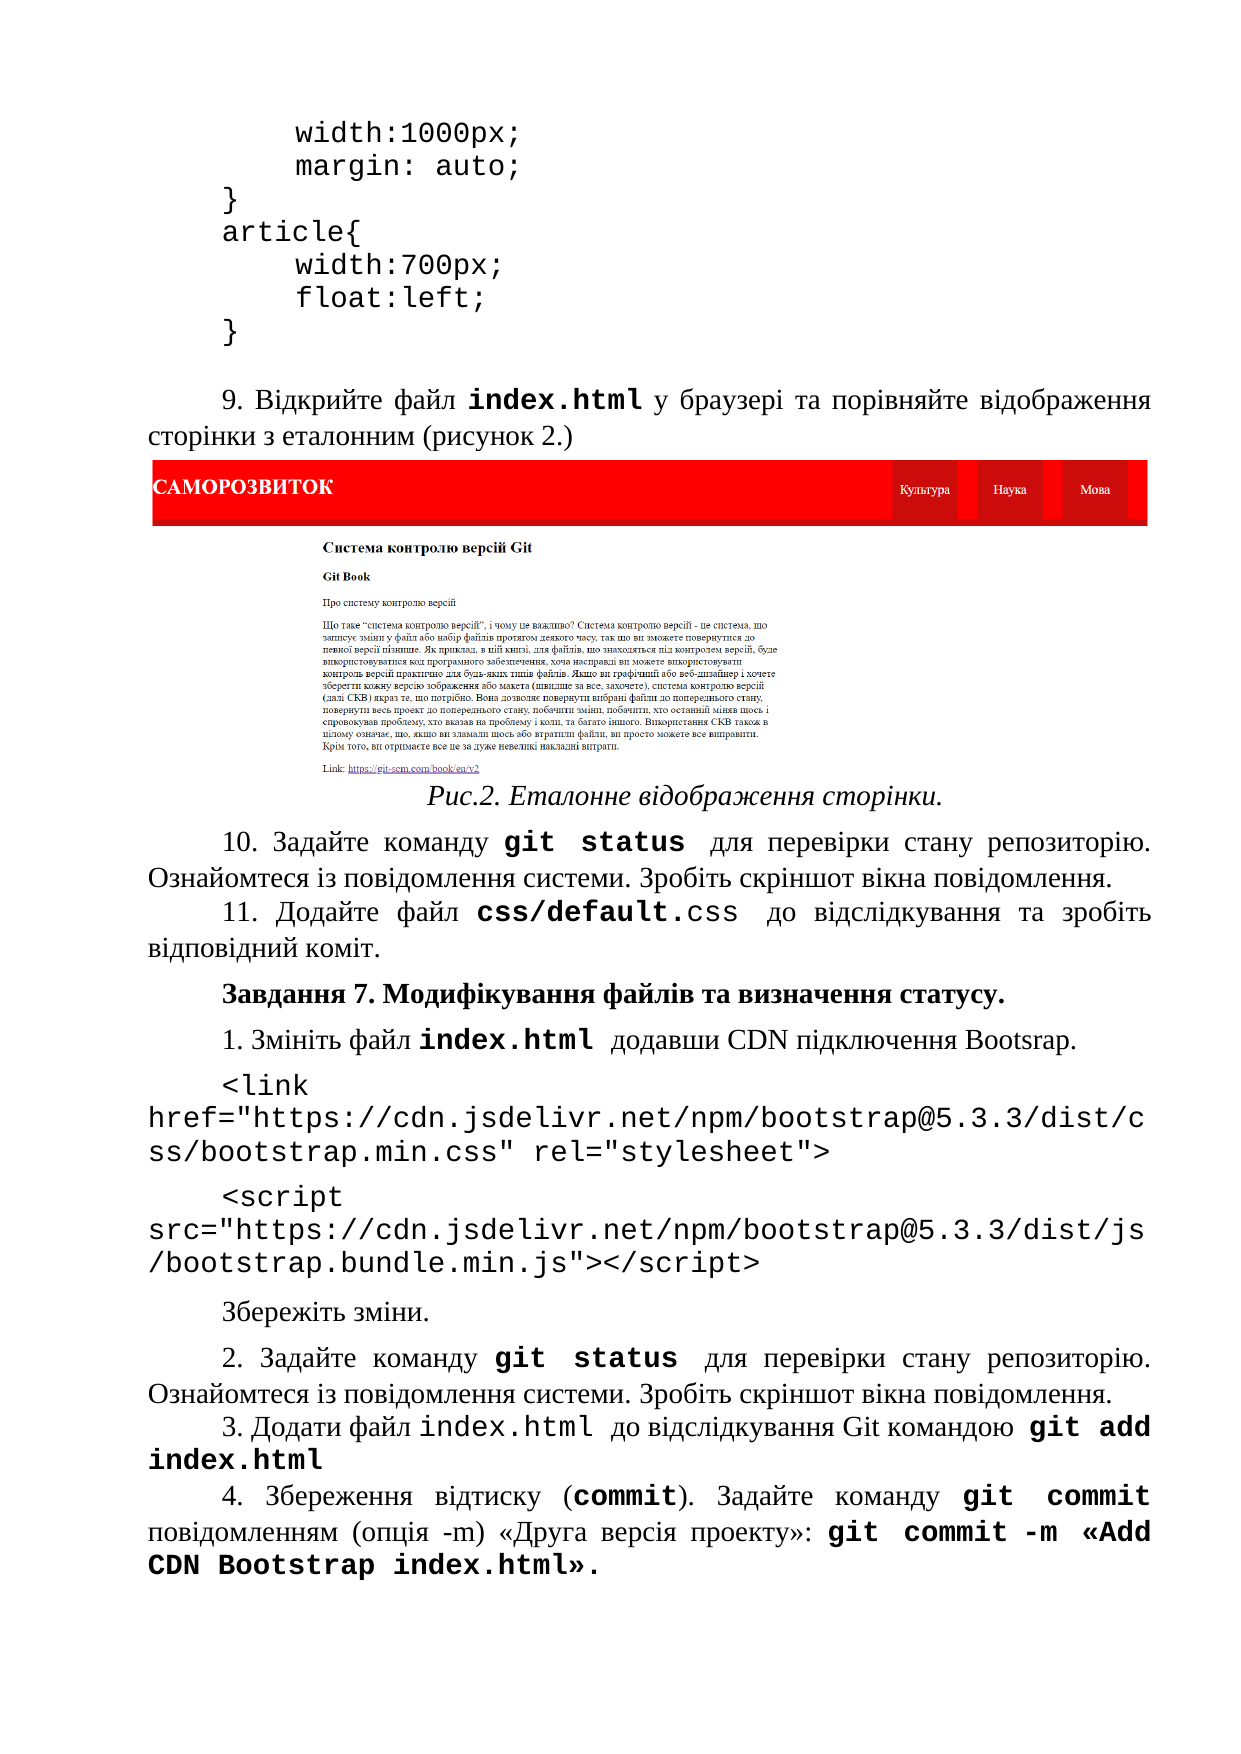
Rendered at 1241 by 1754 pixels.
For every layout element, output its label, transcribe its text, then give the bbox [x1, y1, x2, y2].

text Рис.2. Еталонне відображення сторінки. [148, 779, 1152, 812]
text <link href="https://cdn.jsdelivr.net/npm/bootstrap@5.3.3/dist/css/bootstrap.min.css" rel="stylesheet"> [148, 1071, 1152, 1170]
text 1. Змініть файл index.html додавши CDN підключення Bootsrap. [148, 1022, 1152, 1058]
picture [147, 451, 1152, 779]
text 9. Відкрийте файл index.html у браузері та порівняйте відображення сторінки з еталонним (рисунок 2.) [148, 382, 1152, 451]
text 10. Задайте команду git status для перевірки стану репозиторію. Ознайомтеся із повідомлення системи. Зробіть скріншот вікна повідомлення. [148, 824, 1152, 894]
text article{ [148, 217, 1152, 250]
text margin: auto; [148, 151, 1152, 184]
text float:left; [148, 283, 1152, 316]
text } [148, 316, 1152, 349]
text <script src="https://cdn.jsdelivr.net/npm/bootstrap@5.3.3/dist/js/bootstrap.bundle.min.js"></script> [148, 1182, 1152, 1281]
text 3. Додати файл index.html до відслідкування Git командою git add index.html [148, 1409, 1152, 1478]
text 4. Збереження відтиску (commit). Задайте команду git commit повідомленням (опція -m) «Друга версія проекту»: git commit -m «Add CDN Bootstrap index.html». [148, 1478, 1152, 1583]
text } [148, 184, 1152, 217]
text 11. Додайте файл css/default.css до відслідкування та зробіть відповідний коміт. [148, 894, 1152, 963]
text Завдання 7. Модифікування файлів та визначення статусу. [148, 976, 1152, 1009]
text 2. Задайте команду git status для перевірки стану репозиторію. Ознайомтеся із повідомлення системи. Зробіть скріншот вікна повідомлення. [148, 1340, 1152, 1409]
text width:1000px; [148, 118, 1152, 151]
text Збережіть зміни. [148, 1294, 1152, 1327]
text width:700px; [148, 250, 1152, 283]
